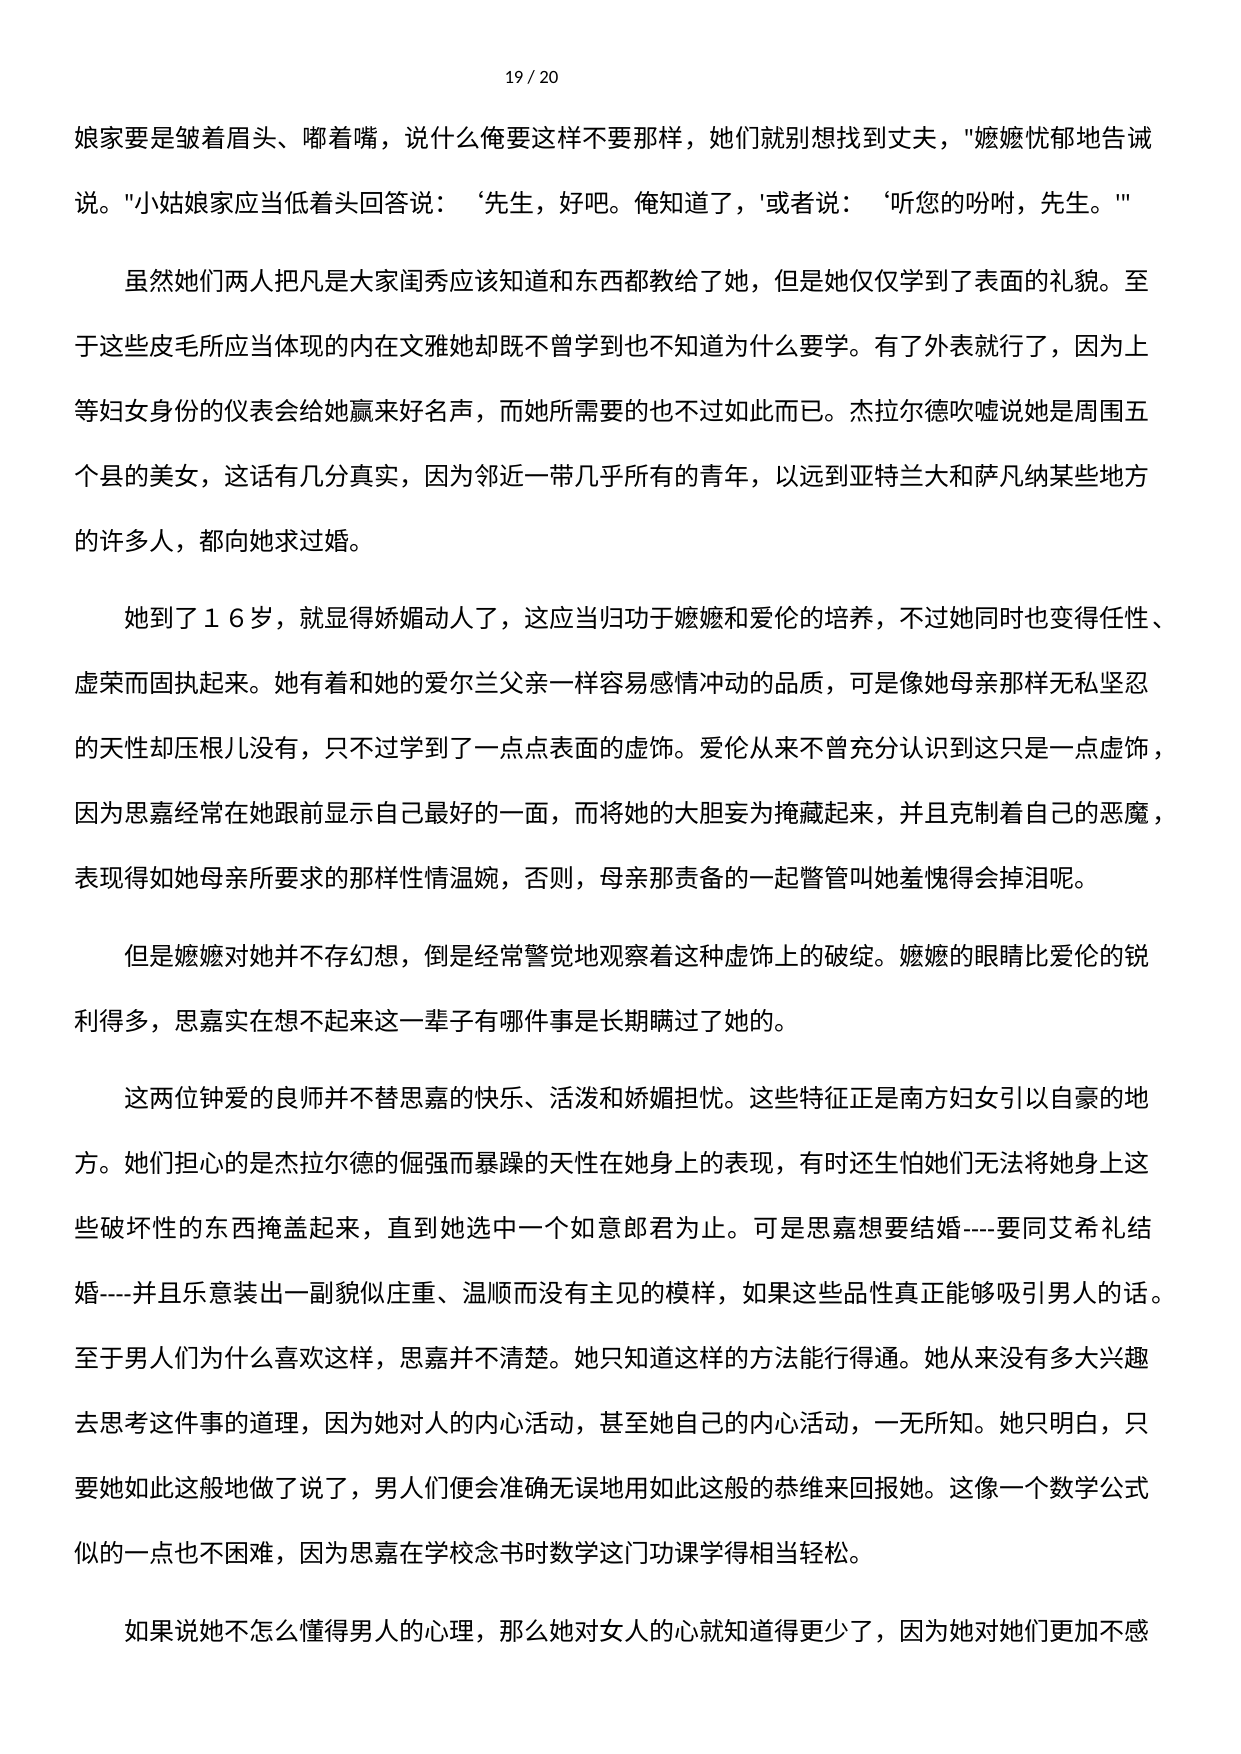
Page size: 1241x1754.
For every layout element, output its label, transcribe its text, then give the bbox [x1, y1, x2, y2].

text 但是嬷嬷对她并不存幻想，倒是经常警觉地观察着这种虚饰上的破绽。嬷嬷的眼睛比爱伦的锐利得多，思嘉实在想不起来这一辈子有哪件事是长期瞒过了她的。 [74, 922, 1152, 1052]
text 虽然她们两人把凡是大家闺秀应该知道和东西都教给了她，但是她仅仅学到了表面的礼貌。至于这些皮毛所应当体现的内在文雅她却既不曾学到也不知道为什么要学。有了外表就行了，因为上等妇女身份的仪表会给她赢来好名声，而她所需要的也不过如此而已。杰拉尔德吹嘘说她是周围五个县的美女，这话有几分真实，因为邻近一带几乎所有的青年，以远到亚特兰大和萨凡纳某些地方的许多人，都向她求过婚。 [74, 247, 1152, 572]
text 她到了１６岁，就显得娇媚动人了，这应当归功于嬷嬷和爱伦的培养，不过她同时也变得任性、虚荣而固执起来。她有着和她的爱尔兰父亲一样容易感情冲动的品质，可是像她母亲那样无私坚忍的天性却压根儿没有，只不过学到了一点点表面的虚饰。爱伦从来不曾充分认识到这只是一点虚饰，因为思嘉经常在她跟前显示自己最好的一面，而将她的大胆妄为掩藏起来，并且克制着自己的恶魔，表现得如她母亲所要求的那样性情温婉，否则，母亲那责备的一起瞥管叫她羞愧得会掉泪呢。 [74, 584, 1152, 909]
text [74, 104, 1152, 234]
text 这两位钟爱的良师并不替思嘉的快乐、活泼和娇媚担忧。这些特征正是南方妇女引以自豪的地方。她们担心的是杰拉尔德的倔强而暴躁的天性在她身上的表现，有时还生怕她们无法将她身上这些破坏性的东西掩盖起来，直到她选中一个如意郎君为止。可是思嘉想要结婚----要同艾希礼结婚----并且乐意装出一副貌似庄重、温顺而没有主见的模样，如果这些品性真正能够吸引男人的话。至于男人们为什么喜欢这样，思嘉并不清楚。她只知道这样的方法能行得通。她从来没有多大兴趣去思考这件事的道理，因为她对人的内心活动，甚至她自己的内心活动，一无所知。她只明白，只要她如此这般地做了说了，男人们便会准确无误地用如此这般的恭维来回报她。这像一个数学公式似的一点也不困难，因为思嘉在学校念书时数学这门功课学得相当轻松。 [74, 1064, 1152, 1584]
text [74, 1597, 1152, 1662]
